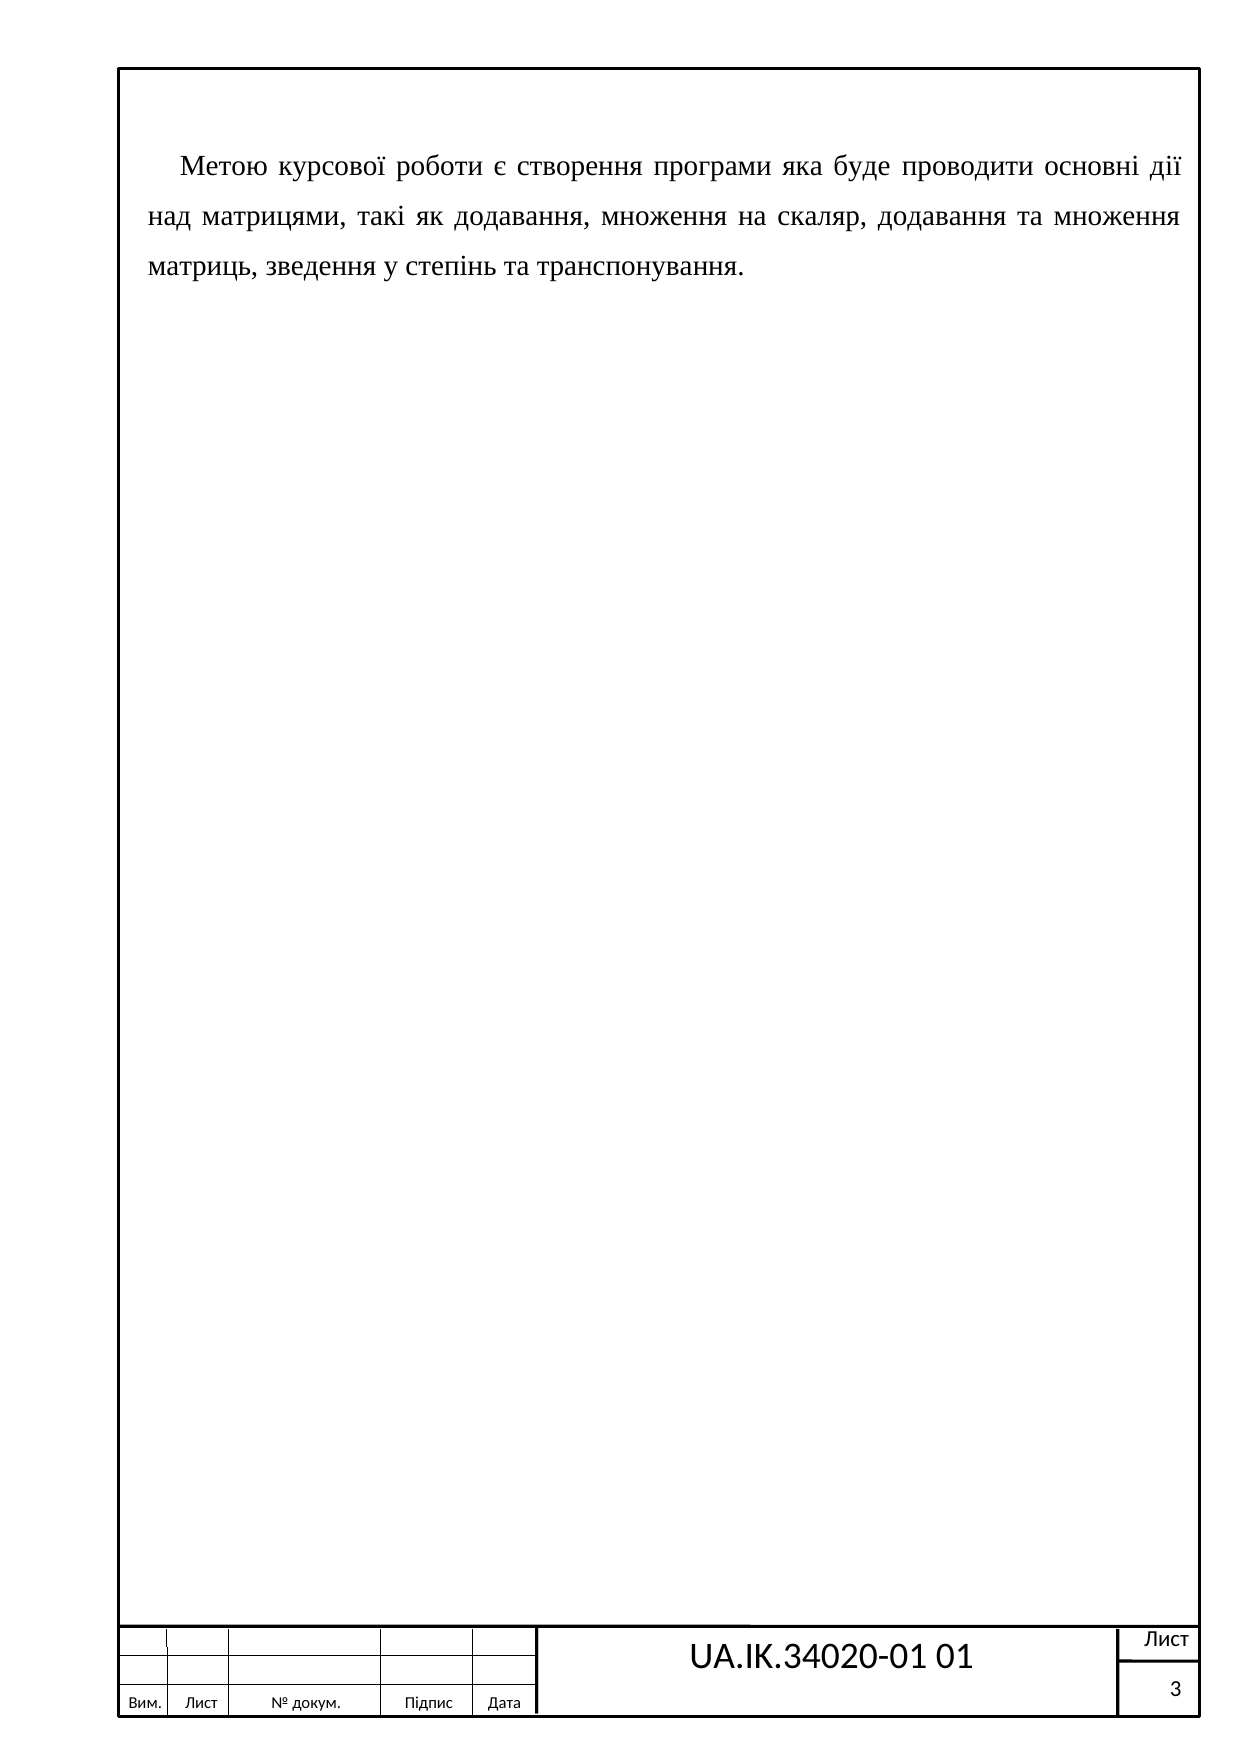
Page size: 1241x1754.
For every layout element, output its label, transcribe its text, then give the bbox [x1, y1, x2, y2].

text Метою курсової роботи є створення програми яка буде проводити основні дії над матрицями, такі як додавання, множення на скаляр, додавання та множення матриць, зведення у степінь та транспонування. [148, 148, 1181, 282]
